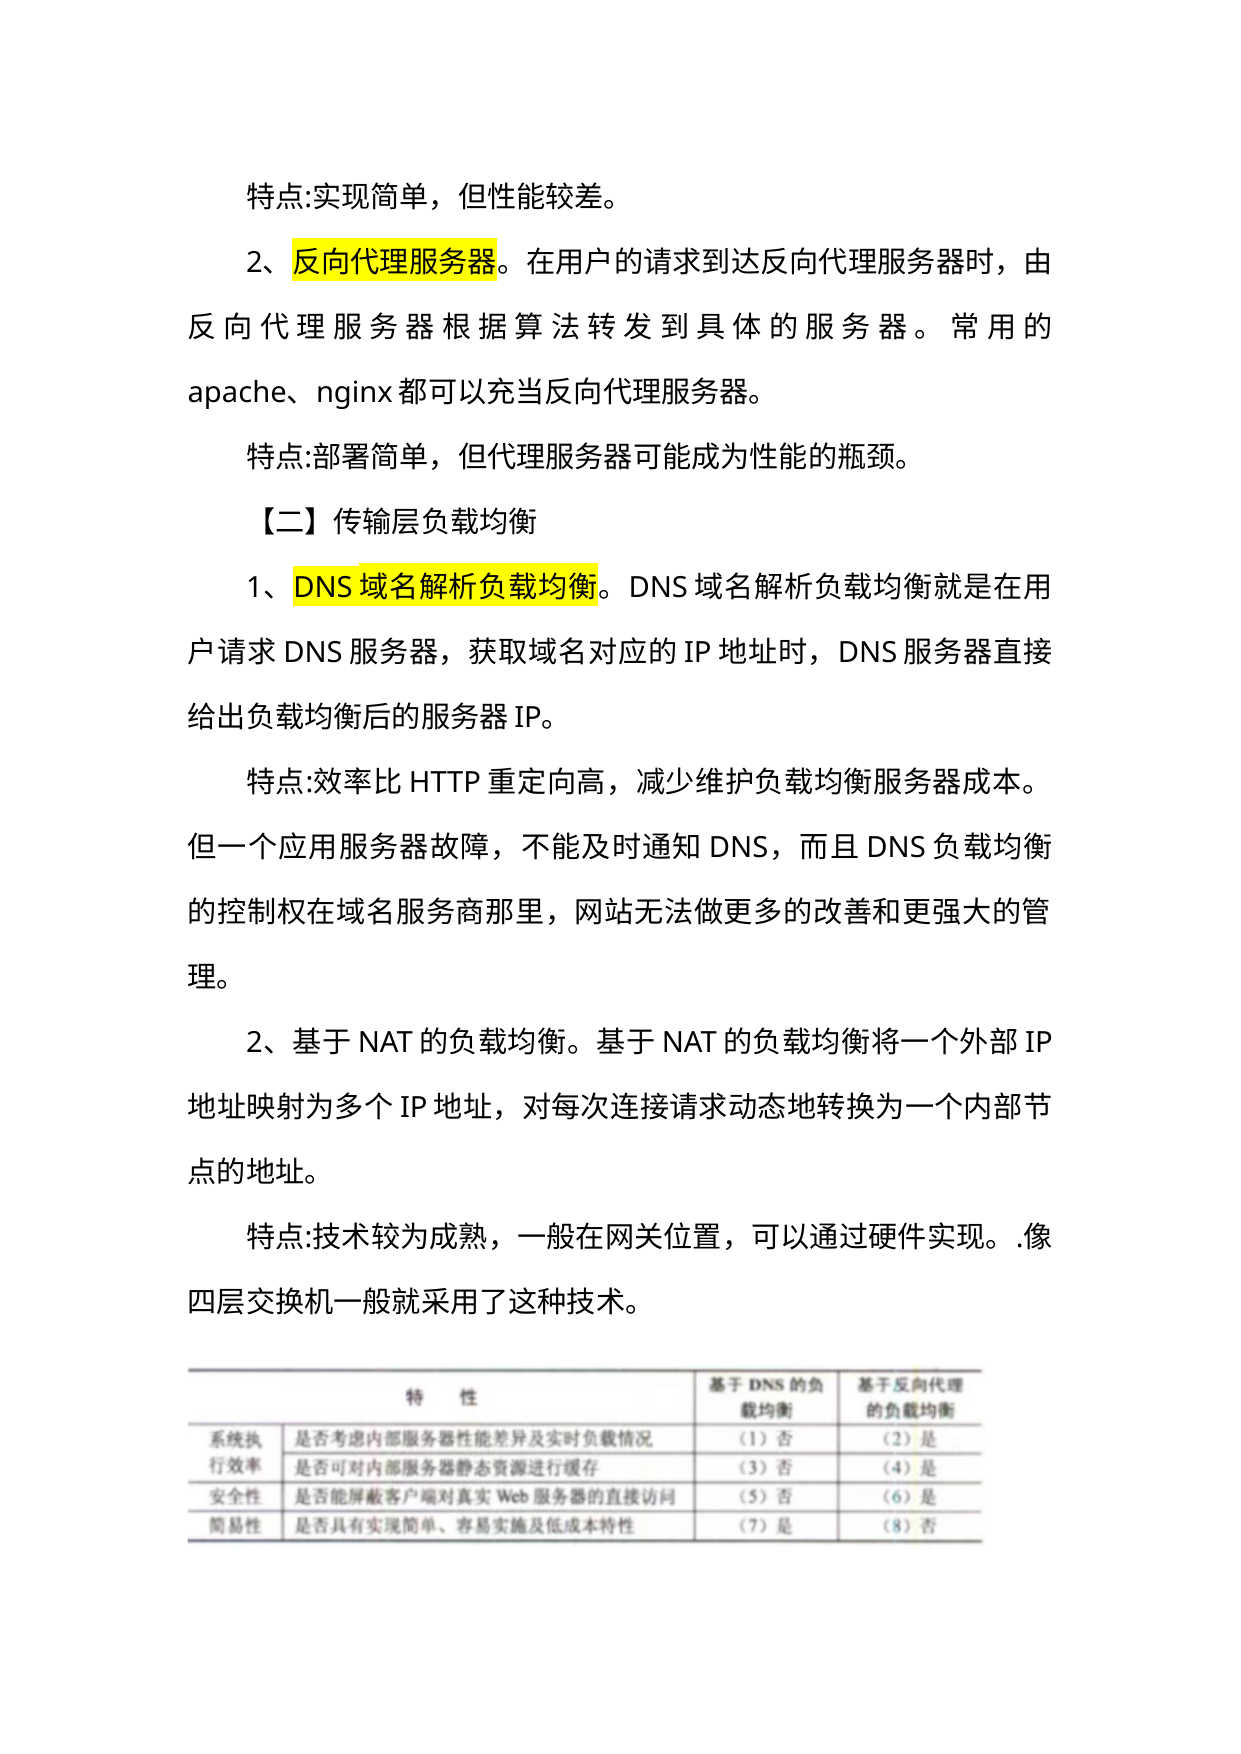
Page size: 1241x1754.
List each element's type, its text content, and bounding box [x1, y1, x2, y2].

text 特点:部署简单，但代理服务器可能成为性能的瓶颈。 [187, 422, 1053, 487]
picture [187, 1364, 986, 1550]
text 1、DNS域名解析负载均衡。DNS域名解析负载均衡就是在用户请求DNS服务器，获取域名对应的IP地址时，DNS服务器直接给出负载均衡后的服务器IP。 [187, 552, 1053, 747]
text 【二】传输层负载均衡 [187, 487, 1053, 552]
text 特点:实现简单，但性能较差。 [187, 162, 1053, 227]
text 特点:效率比HTTP重定向高，减少维护负载均衡服务器成本。但一个应用服务器故障，不能及时通知DNS，而且DNS负载均衡的控制权在域名服务商那里，网站无法做更多的改善和更强大的管理。 [187, 747, 1053, 1007]
text 特点:技术较为成熟，一般在网关位置，可以通过硬件实现。.像四层交换机一般就采用了这种技术。 [187, 1202, 1053, 1332]
text 2、基于NAT的负载均衡。基于NAT的负载均衡将一个外部IP地址映射为多个IP地址，对每次连接请求动态地转换为一个内部节点的地址。 [187, 1007, 1053, 1202]
text 2、反向代理服务器。在用户的请求到达反向代理服务器时，由反向代理服务器根据算法转发到具体的服务器。常用的apache、nginx都可以充当反向代理服务器。 [187, 227, 1053, 422]
